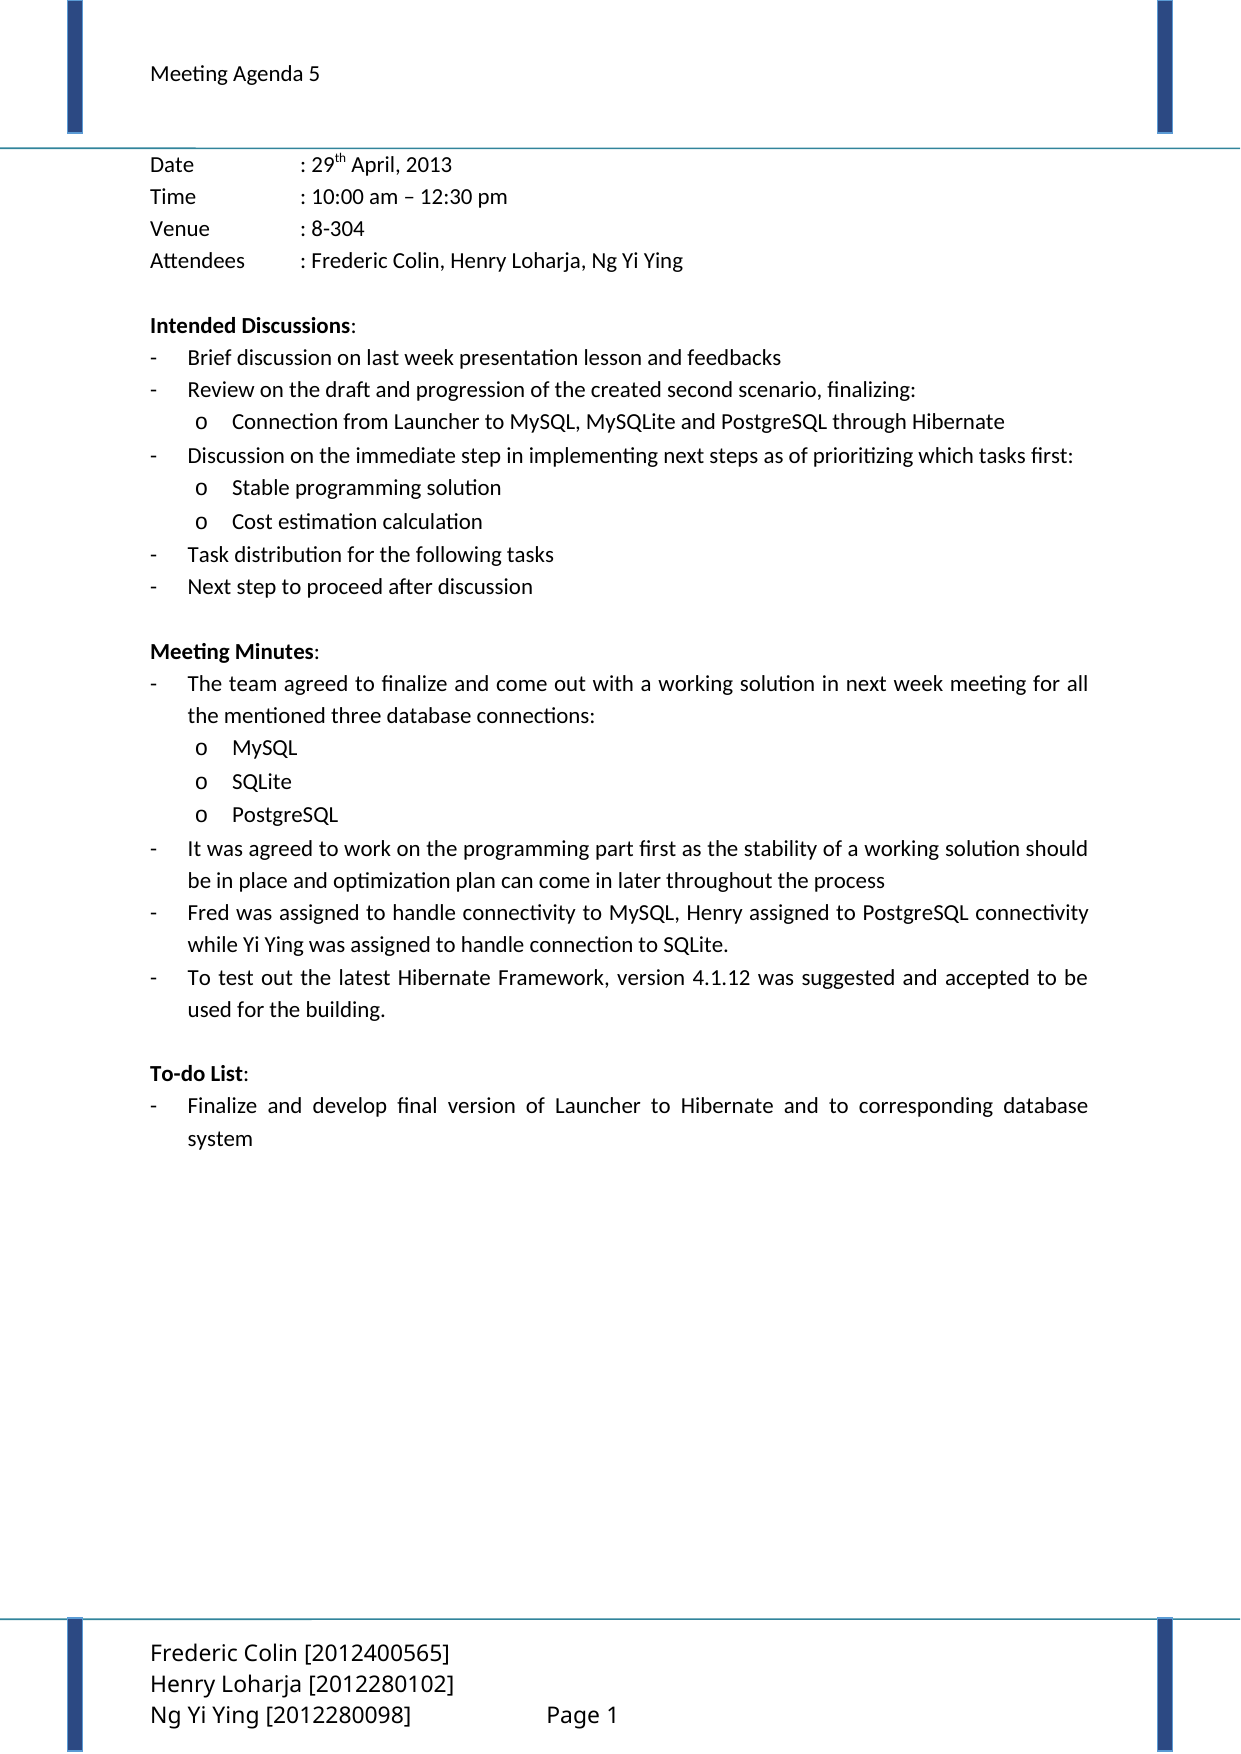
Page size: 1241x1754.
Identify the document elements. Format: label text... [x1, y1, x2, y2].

list Fred was assigned to handle connectivity to MySQL, Henry assigned to PostgreSQL connectivity while Yi Ying was assigned to handle connection to SQLite. [150, 898, 1090, 959]
list The team agreed to finalize and come out with a working solution in next week meeting for all the mentioned three database connections: [150, 669, 1090, 729]
list MySQL [194, 733, 1090, 763]
list Connection from Launcher to MySQL, MySQLite and PostgreSQL through Hibernate [194, 407, 1090, 437]
list Discussion on the immediate step in implementing next steps as of prioritizing which tasks first: [150, 441, 1090, 469]
list It was agreed to work on the programming part first as the stability of a working solution should be in place and optimization plan can come in later throughout the process [150, 834, 1090, 894]
list Finalize and develop final version of Launcher to Hibernate and to corresponding database system [150, 1092, 1090, 1152]
list To test out the latest Hibernate Framework, version 4.1.12 was suggested and accepted to be used for the building. [150, 963, 1090, 1023]
text Time : 10:00 am – 12:30 pm [150, 182, 1090, 210]
list Brief discussion on last week presentation lesson and feedbacks [150, 343, 1090, 371]
text Venue : 8-304 [150, 214, 1090, 242]
list Stable programming solution [194, 473, 1090, 502]
list PostgreSQL [194, 801, 1090, 830]
list Next step to proceed after discussion [150, 572, 1090, 601]
list Task distribution for the following tasks [150, 540, 1090, 568]
text To-do List: [150, 1059, 1090, 1087]
text Intended Discussions: [150, 311, 1090, 339]
text Date : 29th April, 2013 [150, 150, 1090, 178]
text Meeting Minutes: [150, 637, 1090, 665]
text Attendees : Frederic Colin, Henry Loharja, Ng Yi Ying [150, 247, 1090, 274]
list SQLite [194, 767, 1090, 796]
list Cost estimation calculation [194, 507, 1090, 536]
list Review on the draft and progression of the created second scenario, finalizing: [150, 375, 1090, 403]
